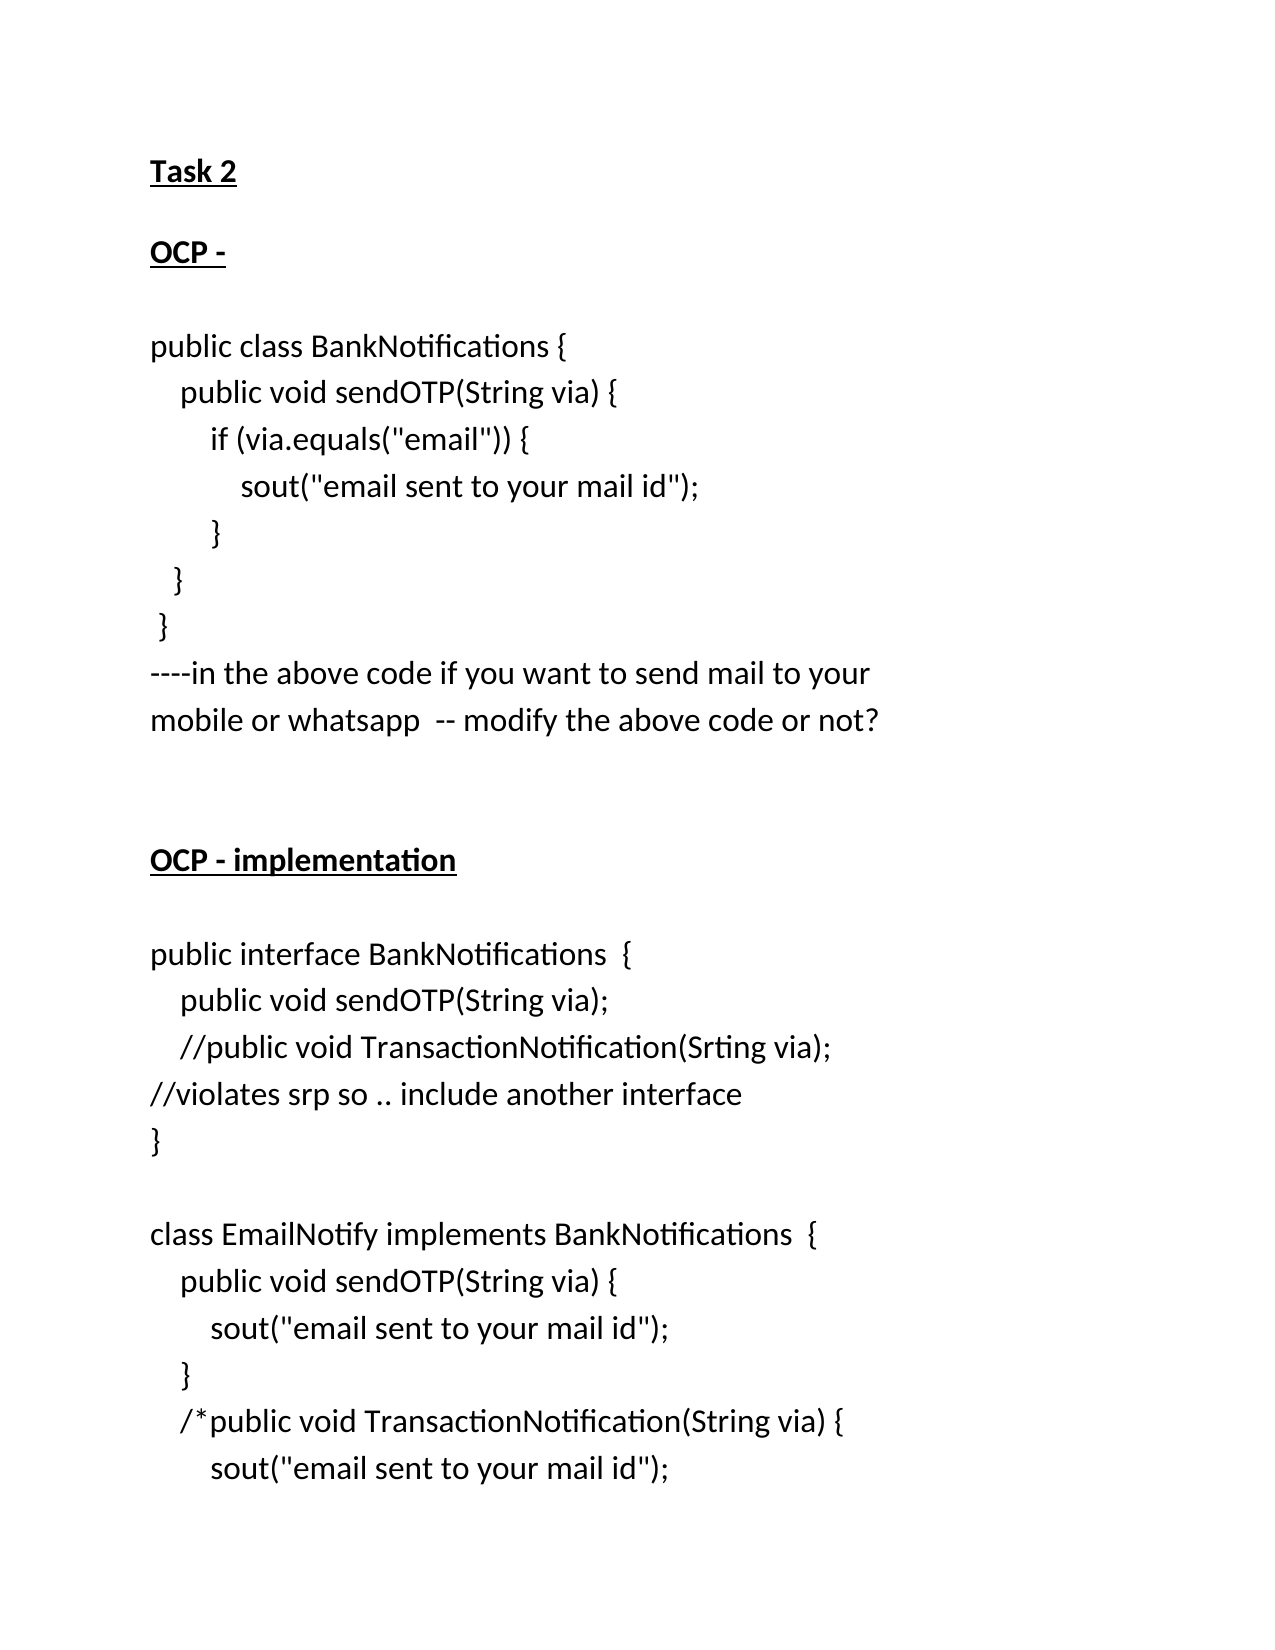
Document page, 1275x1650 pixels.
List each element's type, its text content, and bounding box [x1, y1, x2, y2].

text public interface BankNotifications { [150, 933, 1125, 973]
text if (via.equals("email")) { [150, 418, 1125, 459]
text public class BankNotifications { [150, 325, 1125, 365]
text //public void TransactionNotification(Srting via); [150, 1026, 1125, 1067]
text } [150, 605, 1125, 646]
text Task 2 [150, 150, 1125, 191]
text } [150, 1120, 1125, 1161]
text } [150, 512, 1125, 552]
text ----in the above code if you want to send mail to your [150, 652, 1125, 693]
text //violates srp so .. include another interface [150, 1073, 1125, 1114]
text mobile or whatsapp -- modify the above code or not? [150, 699, 1125, 739]
text class EmailNotify implements BankNotifications { [150, 1213, 1125, 1254]
text } [150, 558, 1125, 599]
text sout("email sent to your mail id"); [150, 465, 1125, 506]
text OCP - implementation [150, 839, 1125, 880]
text } [150, 1354, 1125, 1394]
text public void sendOTP(String via) { [150, 371, 1125, 412]
text public void sendOTP(String via); [150, 979, 1125, 1020]
text public void sendOTP(String via) { [150, 1260, 1125, 1301]
text OCP - [150, 231, 1125, 272]
text sout("email sent to your mail id"); [150, 1307, 1125, 1348]
text sout("email sent to your mail id"); [150, 1447, 1125, 1488]
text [150, 1400, 1125, 1441]
